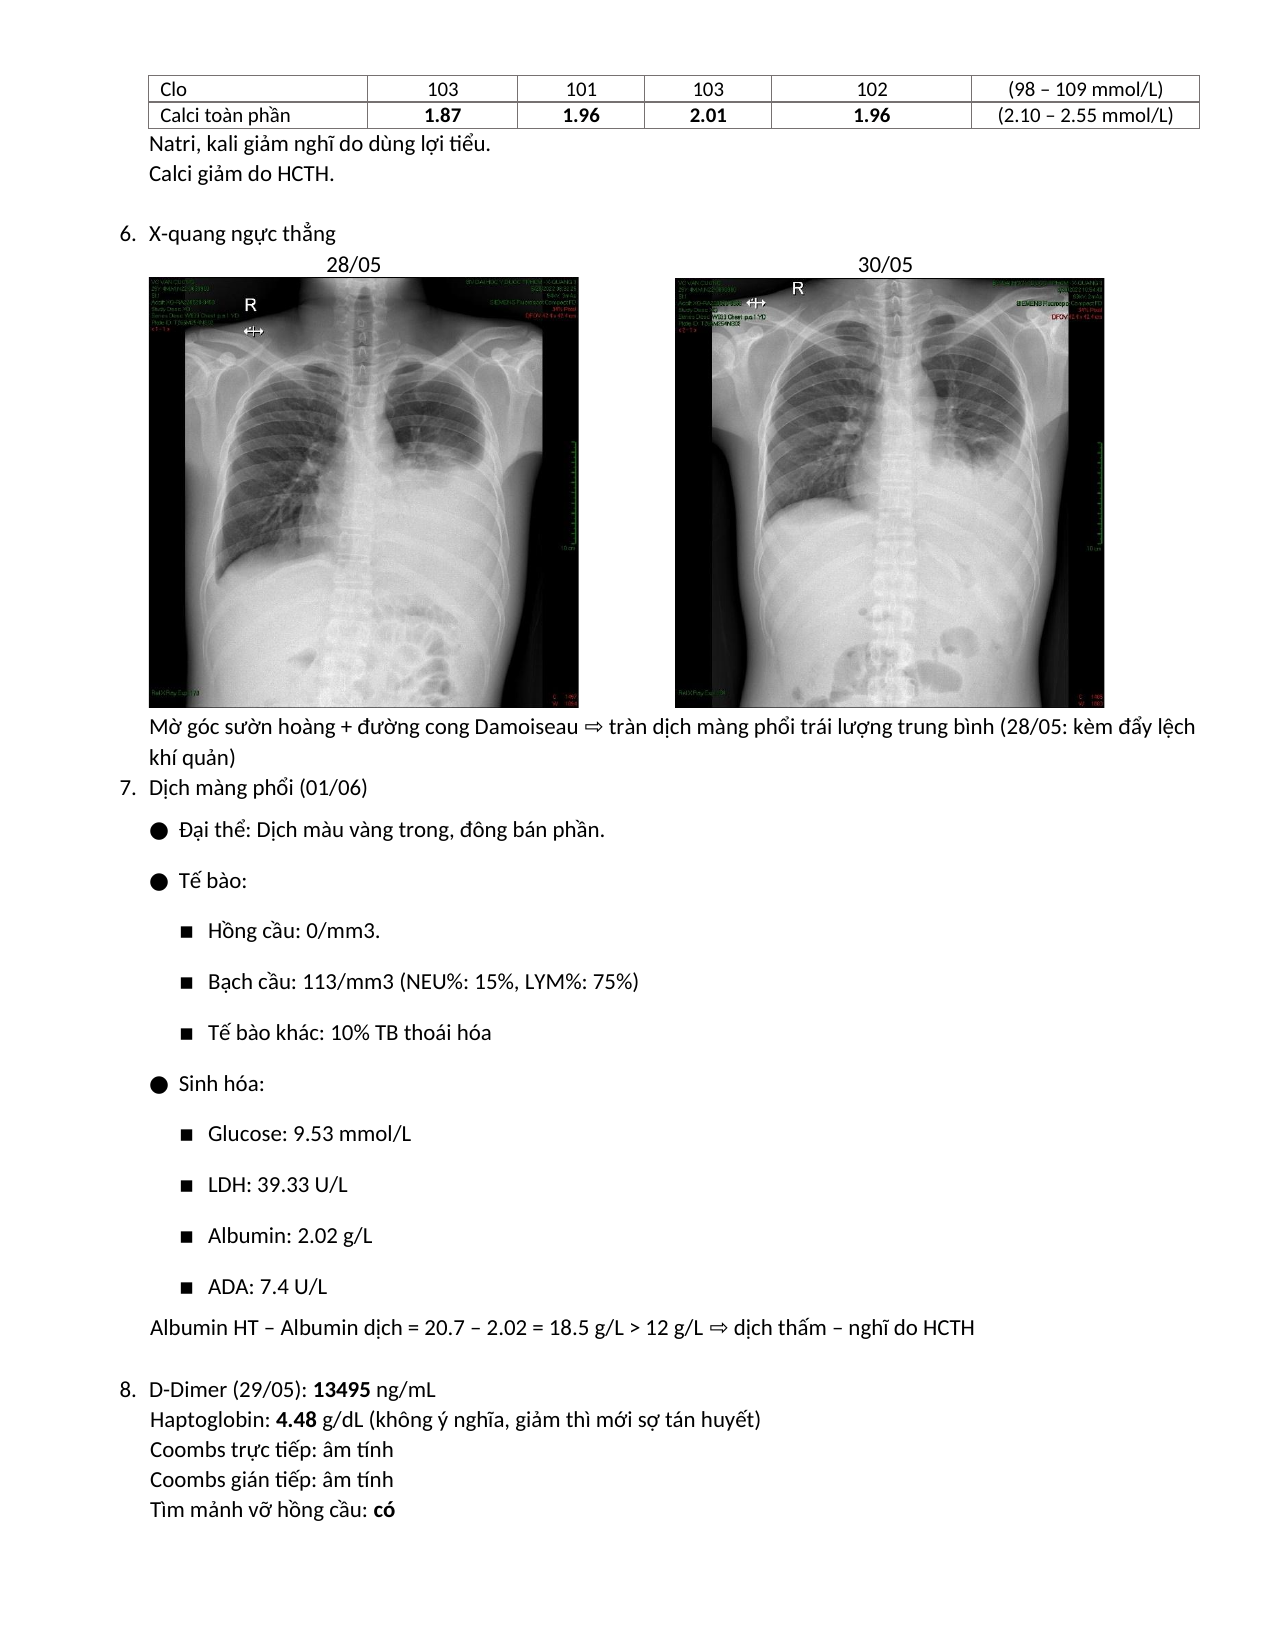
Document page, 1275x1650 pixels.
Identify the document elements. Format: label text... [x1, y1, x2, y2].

list LDH: 39.33 U/L [178, 1159, 1200, 1206]
text Coombs trực tiếp: âm tính [150, 1435, 1200, 1463]
list Sinh hóa: [149, 1057, 1200, 1104]
list Tế bào khác: 10% TB thoái hóa [178, 1006, 1200, 1053]
table_cell 1.87 [368, 103, 517, 128]
table_cell Calci toàn phần [149, 103, 367, 128]
text 28/05 30/05 [225, 250, 1200, 278]
text Mờ góc sườn hoàng + đường cong Damoiseau ⇨ tràn dịch màng phổi trái lượng trung bình (28/05: kèm đẩy lệch khí quản) [149, 710, 1200, 771]
picture [675, 278, 1105, 708]
table_cell 1.96 [772, 103, 971, 128]
table_cell 103 [368, 76, 517, 101]
table_cell Clo [149, 76, 367, 101]
list Albumin: 2.02 g/L [178, 1209, 1200, 1256]
table_cell 103 [645, 76, 771, 101]
table_cell 102 [772, 76, 971, 101]
list X-quang ngực thẳng [119, 219, 1200, 248]
list Hồng cầu: 0/mm3. [178, 905, 1200, 952]
list Đại thể: Dịch màu vàng trong, đông bán phần. [149, 803, 1200, 851]
text Tìm mảnh vỡ hồng cầu: có [150, 1496, 1200, 1524]
list Glucose: 9.53 mmol/L [178, 1108, 1200, 1155]
text Haptoglobin: 4.48 g/dL (không ý nghĩa, giảm thì mới sợ tán huyết) [150, 1405, 1200, 1433]
text Coombs gián tiếp: âm tính [150, 1465, 1200, 1493]
table_cell (98 – 109 mmol/L) [972, 76, 1199, 101]
text Calci giảm do HCTH. [149, 159, 1200, 187]
picture [148, 277, 579, 708]
list D-Dimer (29/05): 13495 ng/mL [119, 1375, 1200, 1403]
list ADA: 7.4 U/L [178, 1260, 1200, 1307]
list Bạch cầu: 113/mm3 (NEU%: 15%, LYM%: 75%) [178, 956, 1200, 1003]
table_cell 101 [518, 76, 644, 101]
list Dịch màng phổi (01/06) [119, 773, 1200, 801]
table_cell 1.96 [518, 103, 644, 128]
list Tế bào: [149, 854, 1200, 901]
table_cell (2.10 – 2.55 mmol/L) [972, 103, 1199, 128]
text Albumin HT – Albumin dịch = 20.7 – 2.02 = 18.5 g/L > 12 g/L ⇨ dịch thấm – nghĩ do HCTH [150, 1311, 1200, 1342]
table_cell 2.01 [645, 103, 771, 128]
text Natri, kali giảm nghĩ do dùng lợi tiểu. [149, 129, 1200, 157]
